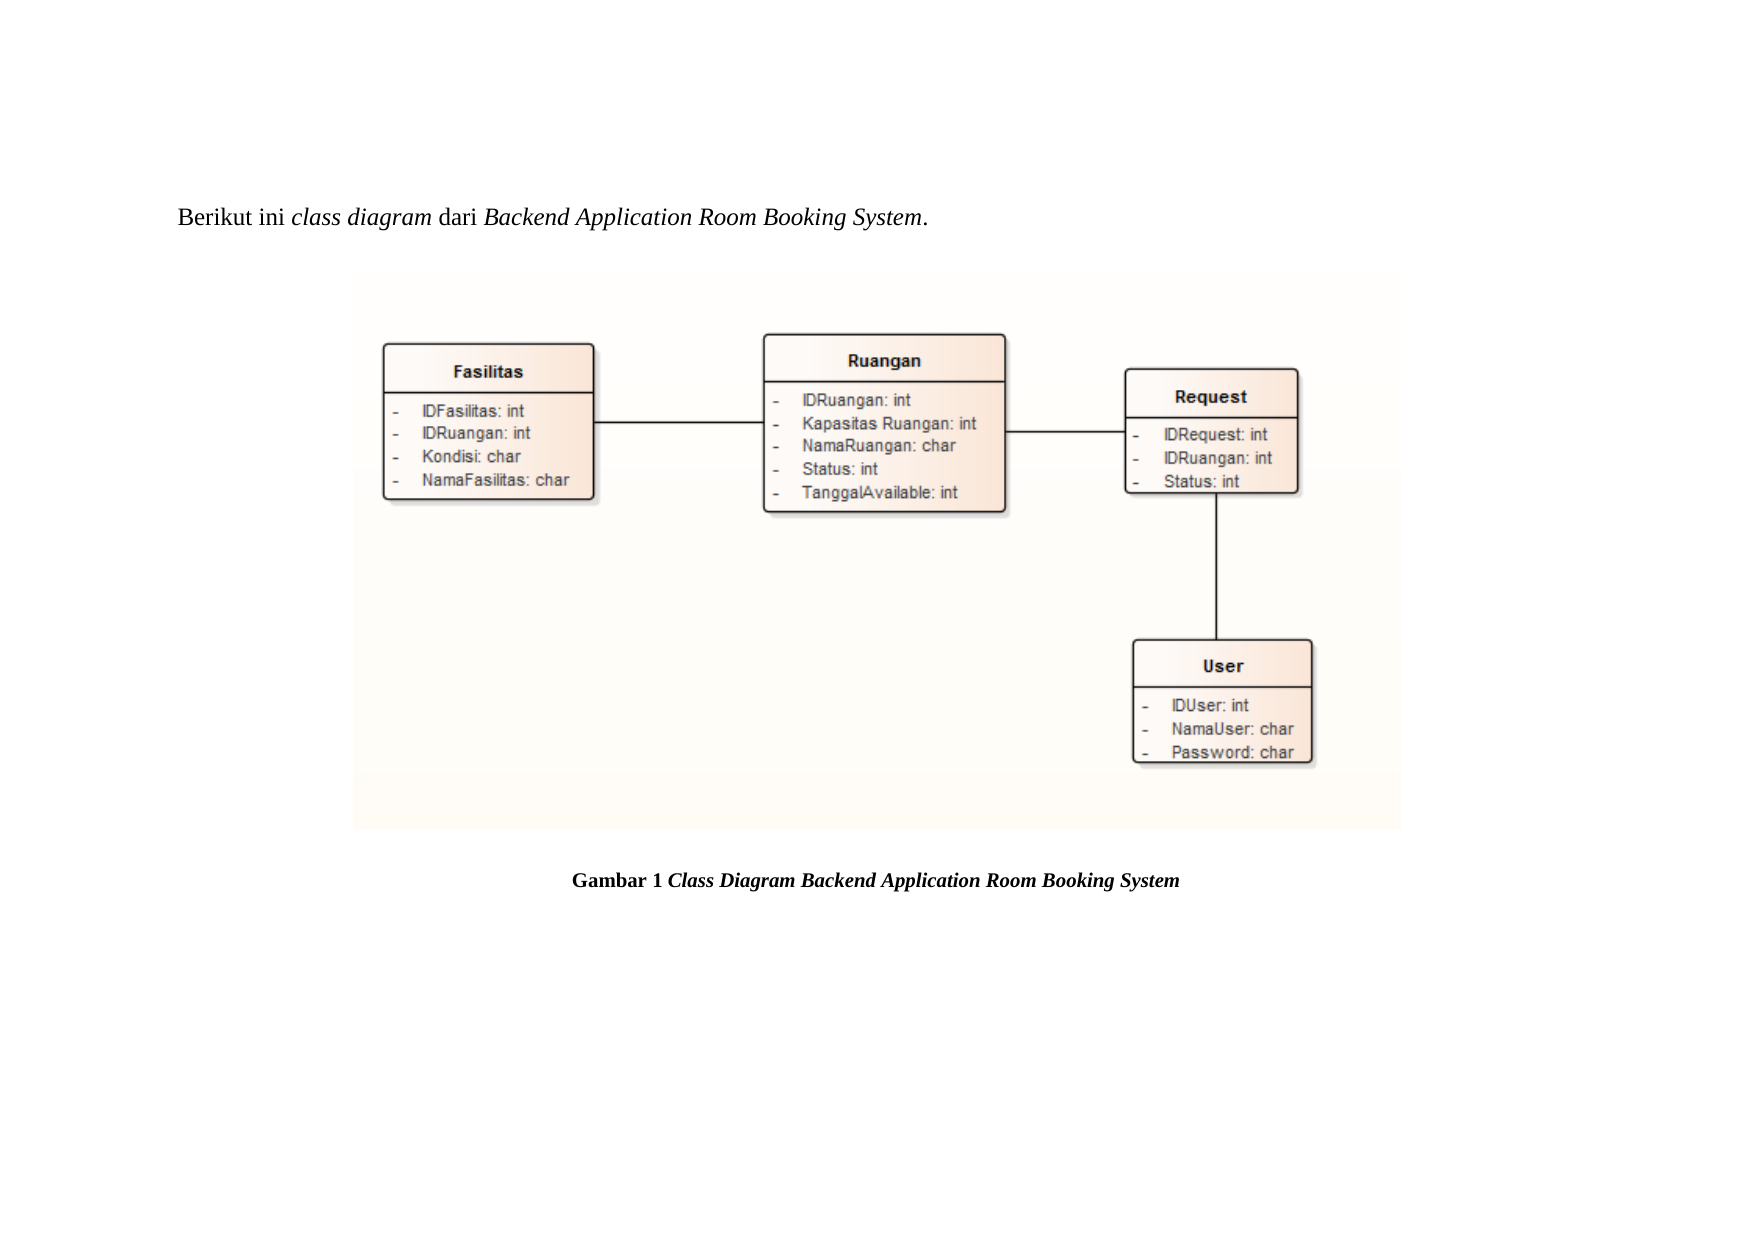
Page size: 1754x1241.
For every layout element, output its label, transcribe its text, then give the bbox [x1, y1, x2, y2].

picture [352, 270, 1402, 829]
text Gambar 1 Class Diagram Backend Application Room Booking System [177, 867, 1577, 892]
text Berikut ini class diagram dari Backend Application Room Booking System. [177, 202, 1577, 231]
